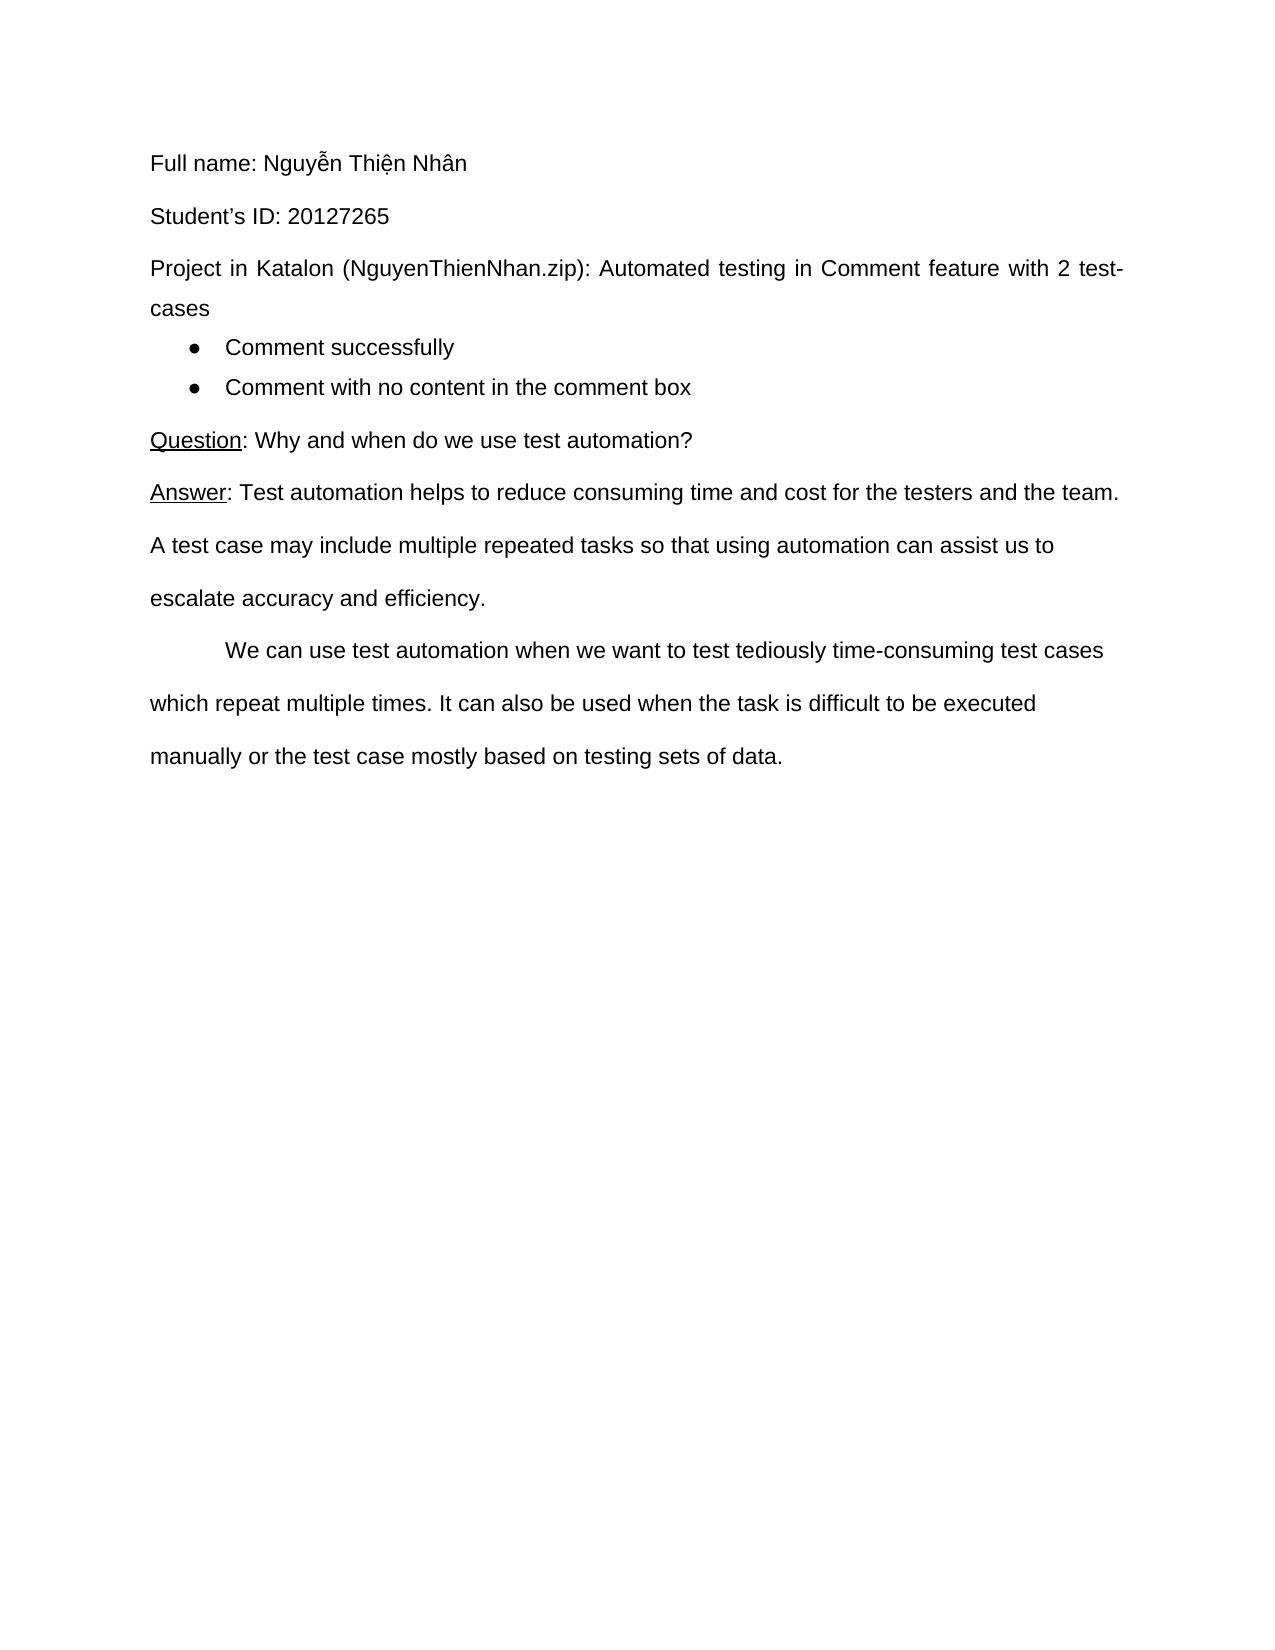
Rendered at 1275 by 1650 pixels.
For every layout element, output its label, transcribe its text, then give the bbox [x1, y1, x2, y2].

text We can use test automation when we want to test tediously time-consuming test cases which repeat multiple times. It can also be used when the task is difficult to be executed manually or the test case mostly based on testing sets of data. [150, 637, 1125, 769]
list Comment with no content in the comment box [187, 374, 1125, 400]
text Answer: Test automation helps to reduce consuming time and cost for the testers and the team. A test case may include multiple repeated tasks so that using automation can assist us to escalate accuracy and efficiency. [150, 479, 1125, 611]
text Full name: Nguyễn Thiện Nhân [150, 150, 1125, 176]
text Project in Katalon (NguyenThienNhan.zip): Automated testing in Comment feature with 2 test-cases [150, 255, 1125, 321]
text Student’s ID: 20127265 [150, 203, 1125, 229]
list Comment successfully [187, 334, 1125, 361]
text Question: Why and when do we use test automation? [150, 427, 1125, 453]
